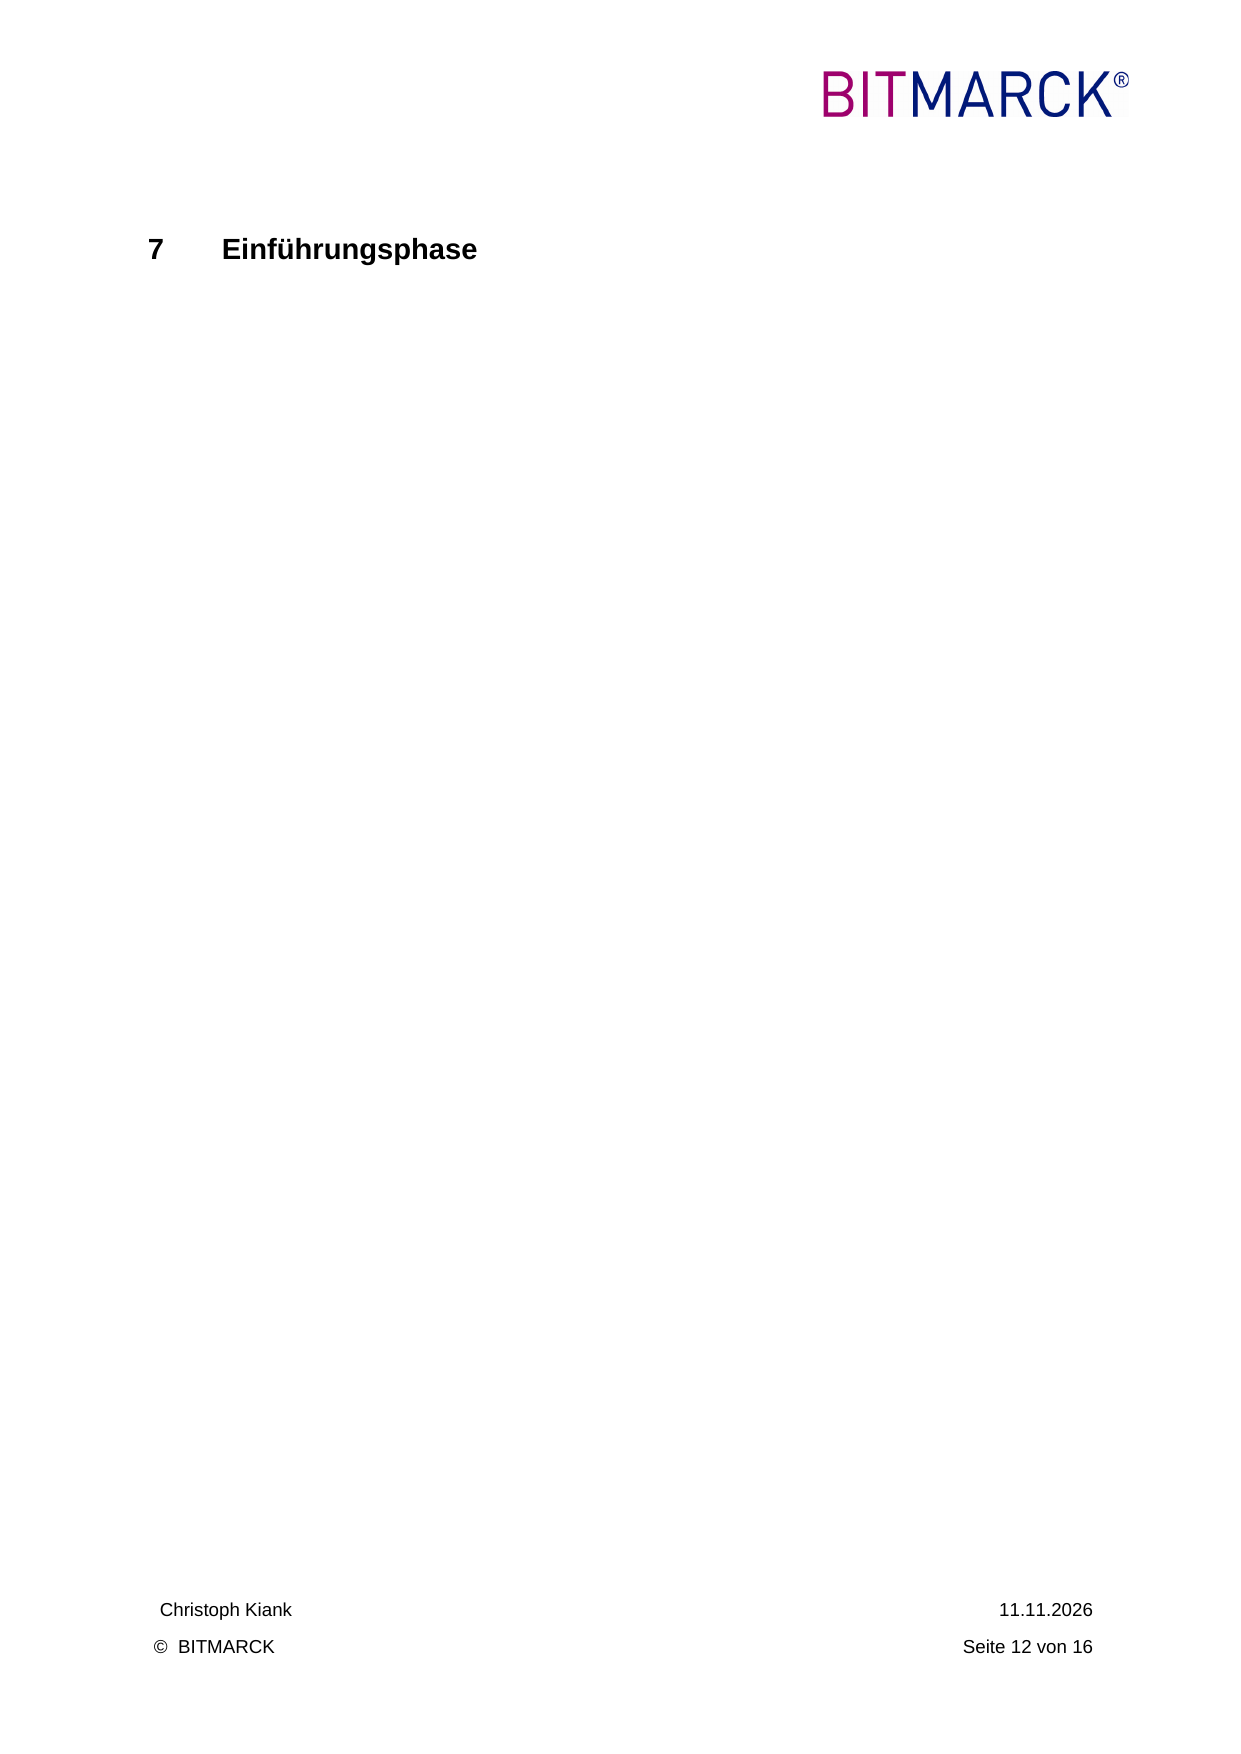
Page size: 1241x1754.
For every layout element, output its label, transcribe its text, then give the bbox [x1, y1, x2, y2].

picture [823, 71, 1129, 117]
text Einführungsphase [148, 232, 1092, 265]
